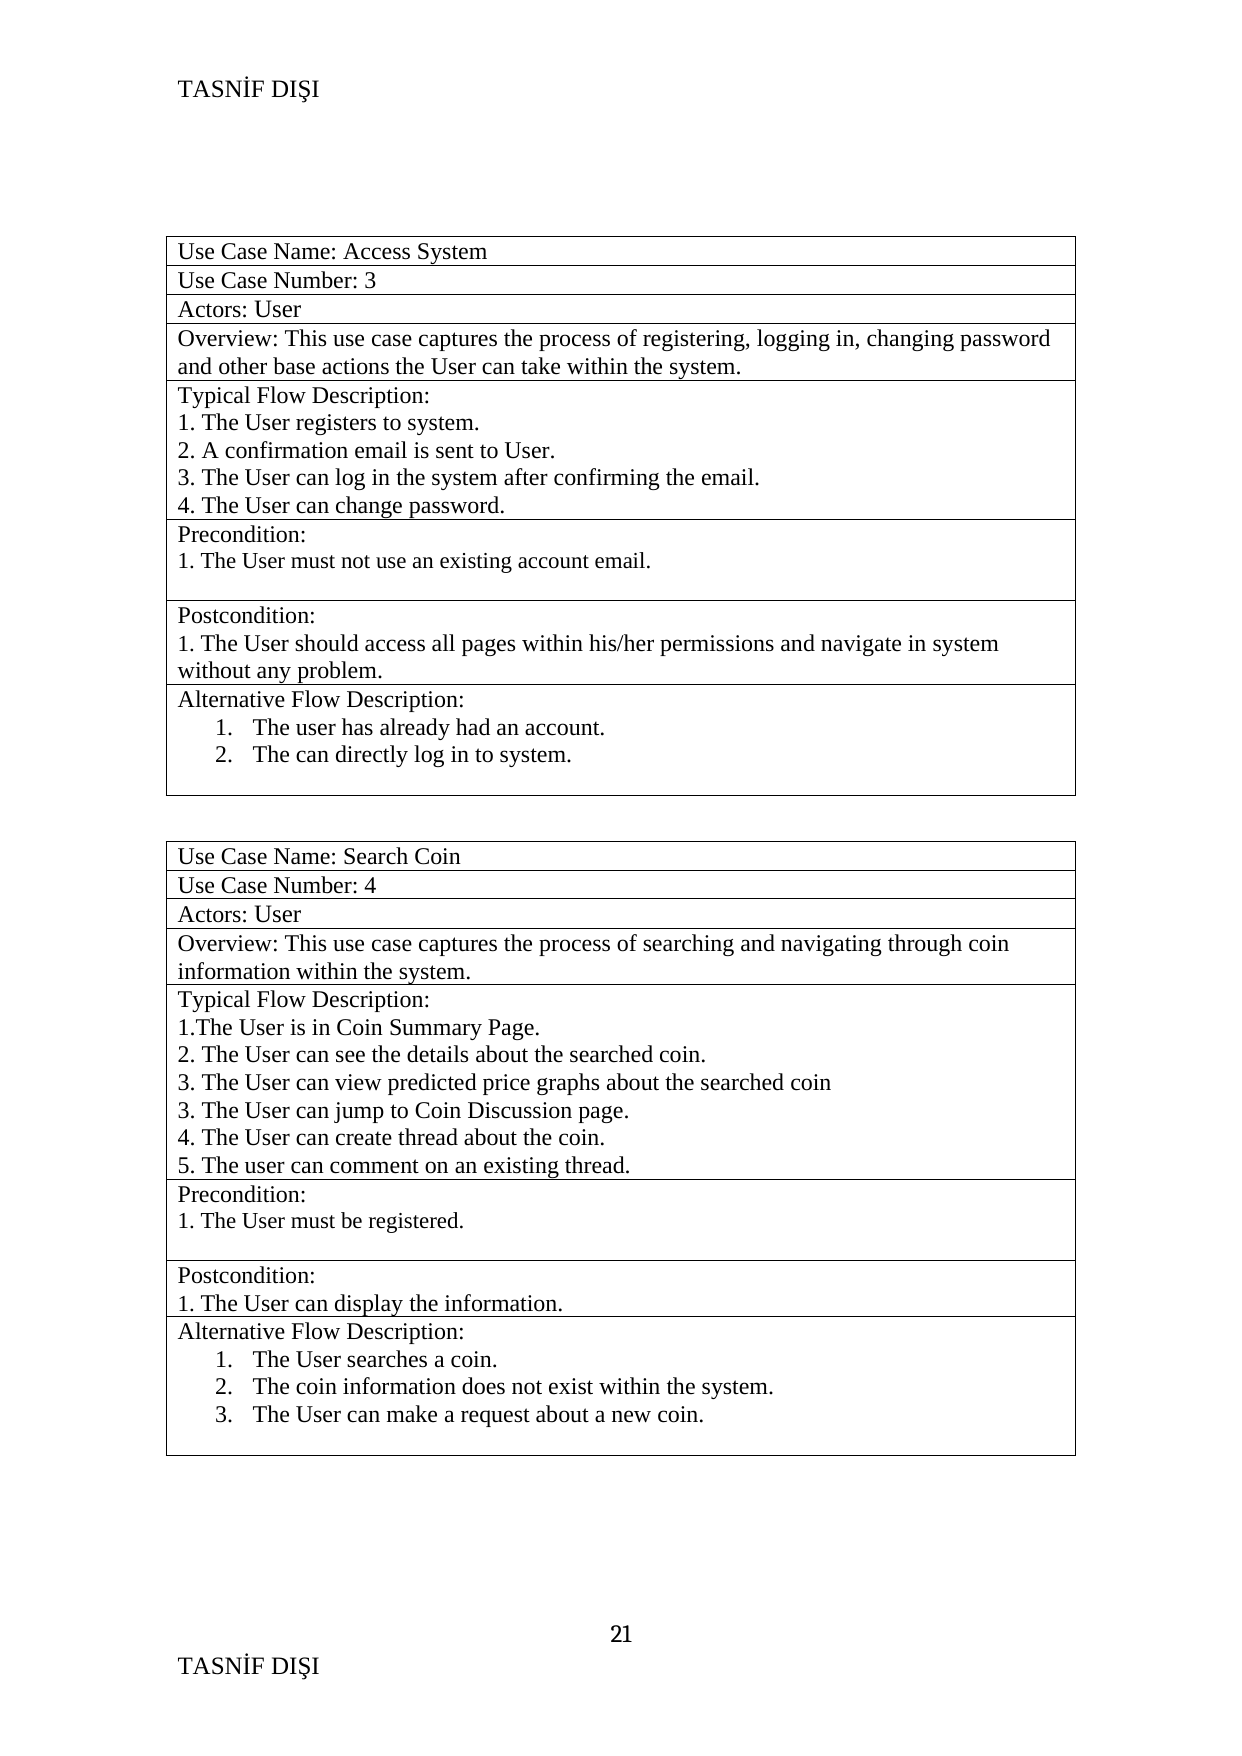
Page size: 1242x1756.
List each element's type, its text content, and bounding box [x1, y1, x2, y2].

table_cell Use Case Number: 4 [167, 871, 1075, 898]
table_cell Typical Flow Description: 1.The User is in Coin Summary Page. 2. The User can see the details about the searched coin. 3. The User can view predicted price graphs about the searched coin 3. The User can jump to Coin Discussion page. 4. The User can create thread about the coin. 5. The user can comment on an existing thread. [167, 985, 1075, 1178]
table_cell Postcondition: 1. The User should access all pages within his/her permissions and navigate in system without any problem. [167, 601, 1075, 684]
table_cell Use Case Number: 3 [167, 266, 1075, 293]
table_cell Alternative Flow Description: The user has already had an account. The can directly log in to system. [167, 685, 1075, 795]
table_cell Postcondition: 1. The User can display the information. [167, 1261, 1075, 1316]
table_cell Precondition: 1. The User must be registered. [167, 1180, 1075, 1260]
table_cell Overview: This use case captures the process of searching and navigating through coin information within the system. [167, 929, 1075, 984]
table_cell Overview: This use case captures the process of registering, logging in, changing password and other base actions the User can take within the system. [167, 324, 1075, 379]
table_cell Actors: User [167, 899, 1075, 928]
table_cell Actors: User [167, 295, 1075, 323]
table_cell Alternative Flow Description: The User searches a coin. The coin information does not exist within the system. The User can make a request about a new coin. [167, 1317, 1075, 1455]
table_cell Typical Flow Description: 1. The User registers to system. 2. A confirmation email is sent to User. 3. The User can log in the system after confirming the email. 4. The User can change password. [167, 381, 1075, 519]
table_header Use Case Name: Access System [167, 237, 1075, 265]
table_header Use Case Name: Search Coin [167, 842, 1075, 869]
table_cell Precondition: 1. The User must not use an existing account email. [167, 520, 1075, 600]
